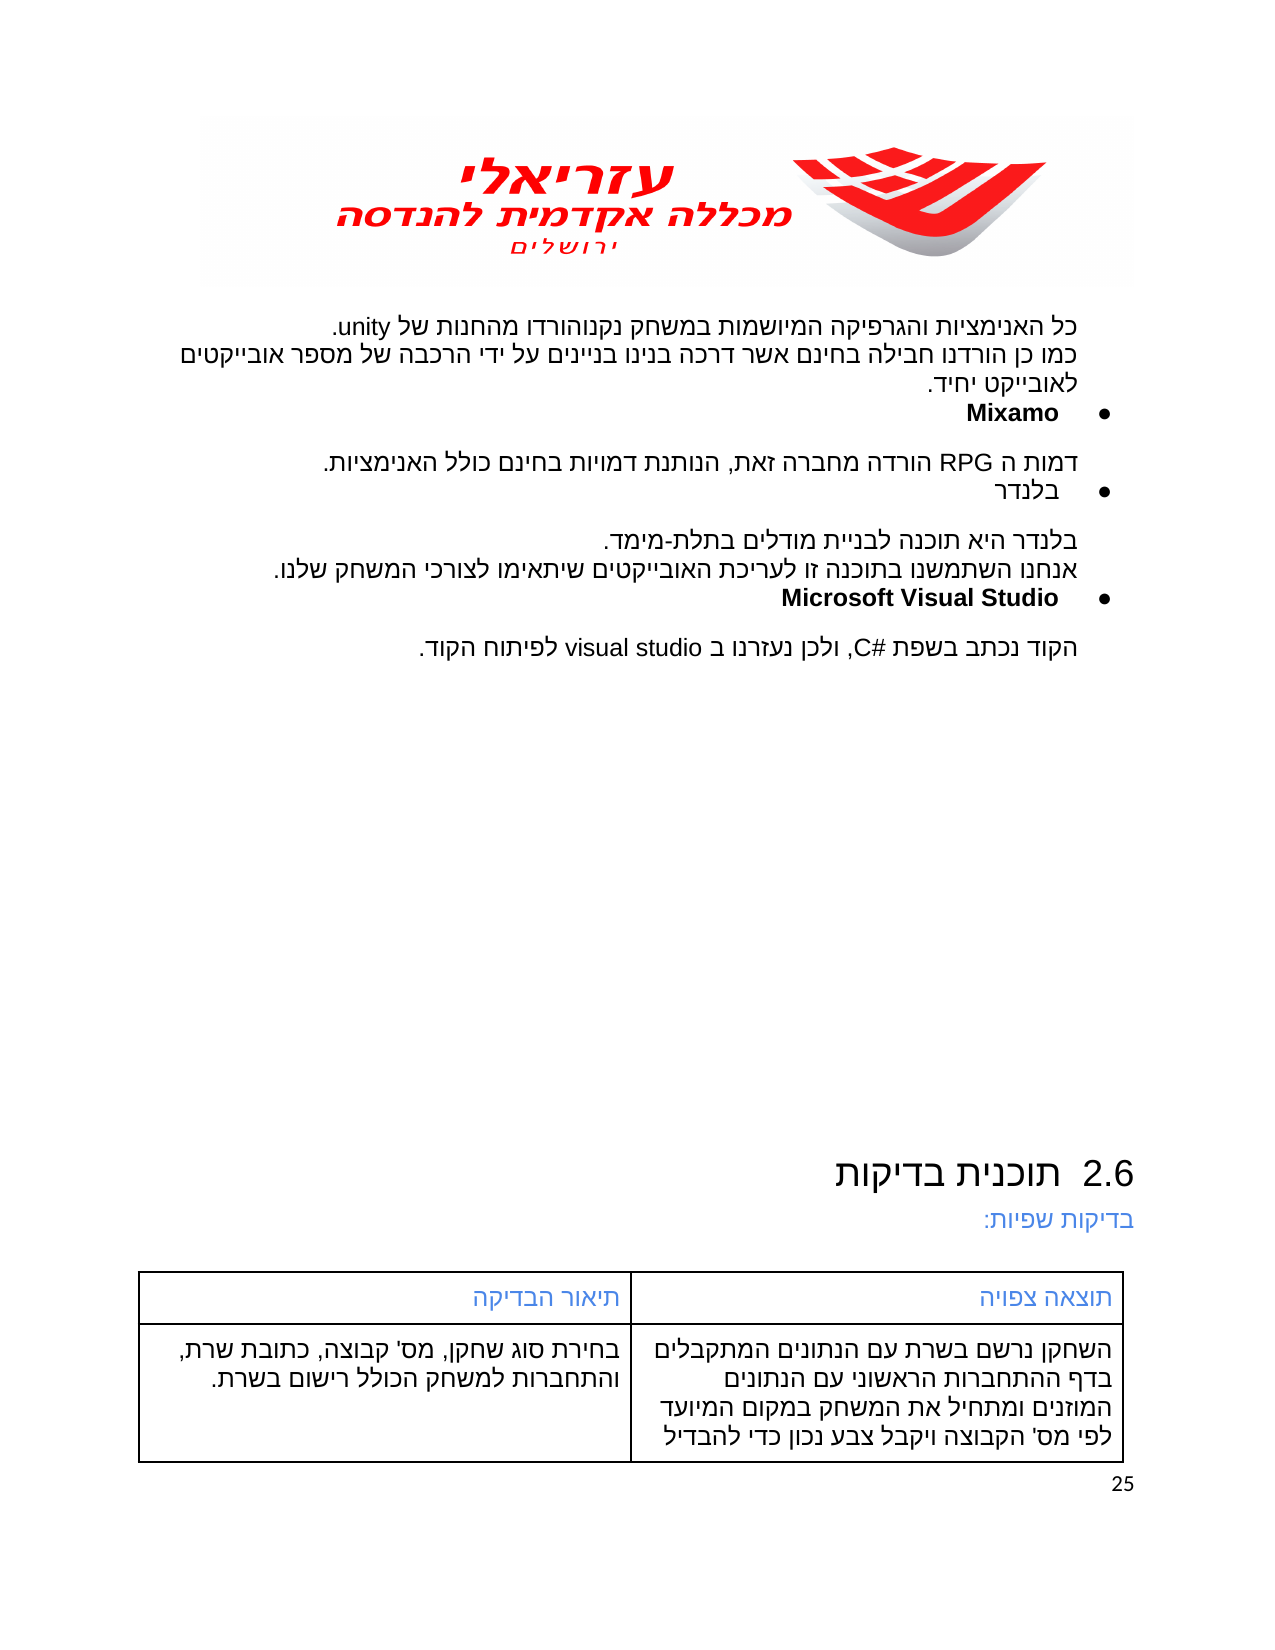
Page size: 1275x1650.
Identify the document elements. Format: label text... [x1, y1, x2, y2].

picture [200, 116, 1135, 287]
text בלנדר היא תוכנה לבניית מודלים בתלת-מימד. אנחנו השתמשנו בתוכנה זו לעריכת האובייקטים שיתאימו לצורכי המשחק שלנו. [150, 526, 1078, 583]
table_header תיאור הבדיקה [140, 1273, 630, 1323]
table_cell בחירת סוג שחקן, מס' קבוצה, כתובת שרת, והתחברות למשחק הכולל רישום בשרת. [140, 1325, 630, 1461]
text דמות ה RPG הורדה מחברה זאת, הנותנת דמויות בחינם כולל האנימציות. [150, 447, 1078, 476]
text כל האנימציות והגרפיקה המיושמות במשחק נקנוהורדו מהחנות של unity. כמו כן הורדנו חבילה בחינם אשר דרכה בנינו בניינים על ידי הרכבה של מספר אובייקטים לאובייקט יחיד. [150, 312, 1078, 398]
text בדיקות שפיות: [150, 1205, 1134, 1234]
list Microsoft Visual Studio [150, 583, 1097, 612]
list בלנדר [150, 476, 1097, 505]
table_header תוצאה צפויה [632, 1273, 1122, 1323]
subtitle 2.6 תוכנית בדיקות [150, 1151, 1134, 1194]
list Mixamo [150, 398, 1097, 427]
text הקוד נכתב בשפת #C, ולכן נעזרנו ב visual studio לפיתוח הקוד. [150, 633, 1078, 662]
